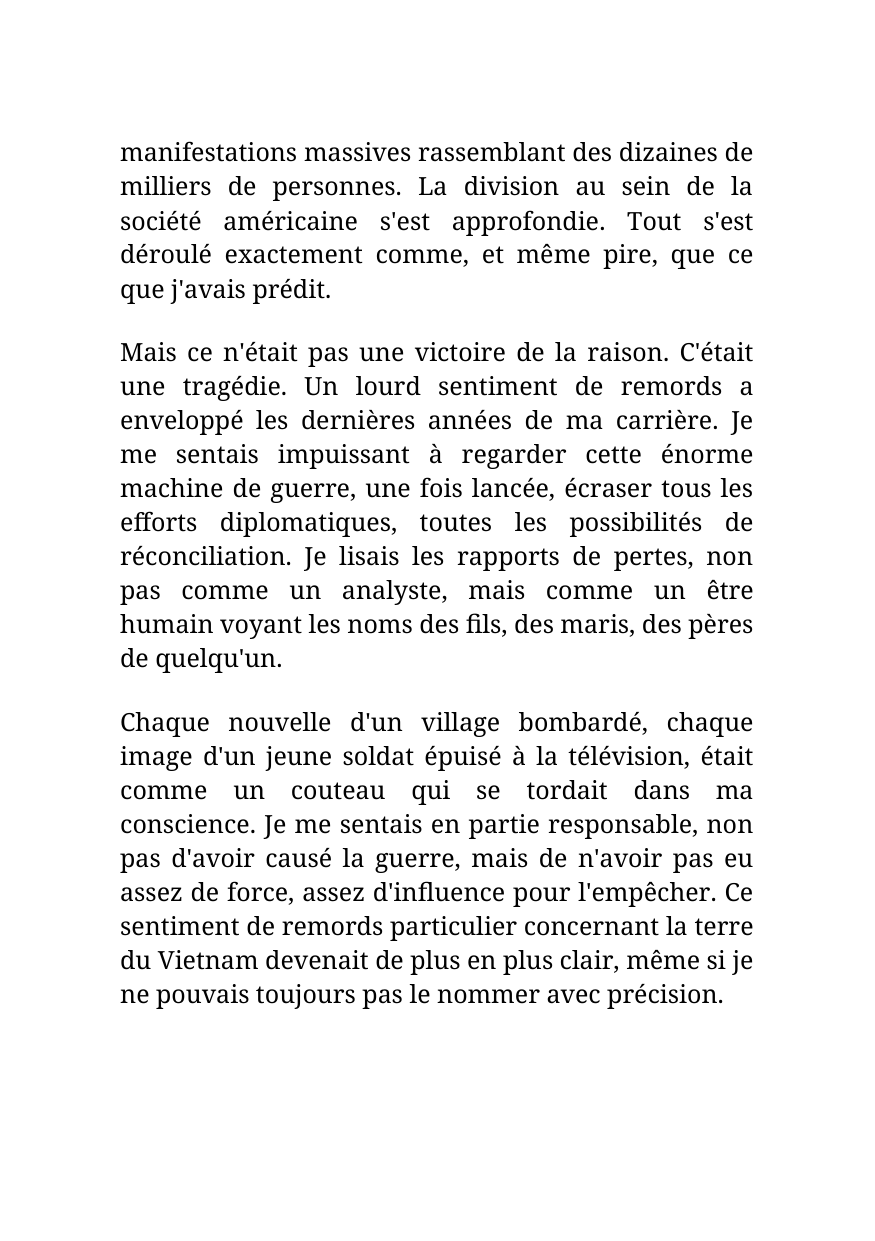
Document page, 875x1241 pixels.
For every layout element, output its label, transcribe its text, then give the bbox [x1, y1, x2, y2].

text Mais ce n'était pas une victoire de la raison. C'était une tragédie. Un lourd sentiment de remords a enveloppé les dernières années de ma carrière. Je me sentais impuissant à regarder cette énorme machine de guerre, une fois lancée, écraser tous les efforts diplomatiques, toutes les possibilités de réconciliation. Je lisais les rapports de pertes, non pas comme un analyste, mais comme un être humain voyant les noms des fils, des maris, des pères de quelqu'un. [120, 334, 754, 675]
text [120, 135, 754, 305]
text Chaque nouvelle d'un village bombardé, chaque image d'un jeune soldat épuisé à la télévision, était comme un couteau qui se tordait dans ma conscience. Je me sentais en partie responsable, non pas d'avoir causé la guerre, mais de n'avoir pas eu assez de force, assez d'influence pour l'empêcher. Ce sentiment de remords particulier concernant la terre du Vietnam devenait de plus en plus clair, même si je ne pouvais toujours pas le nommer avec précision. [120, 704, 754, 1011]
